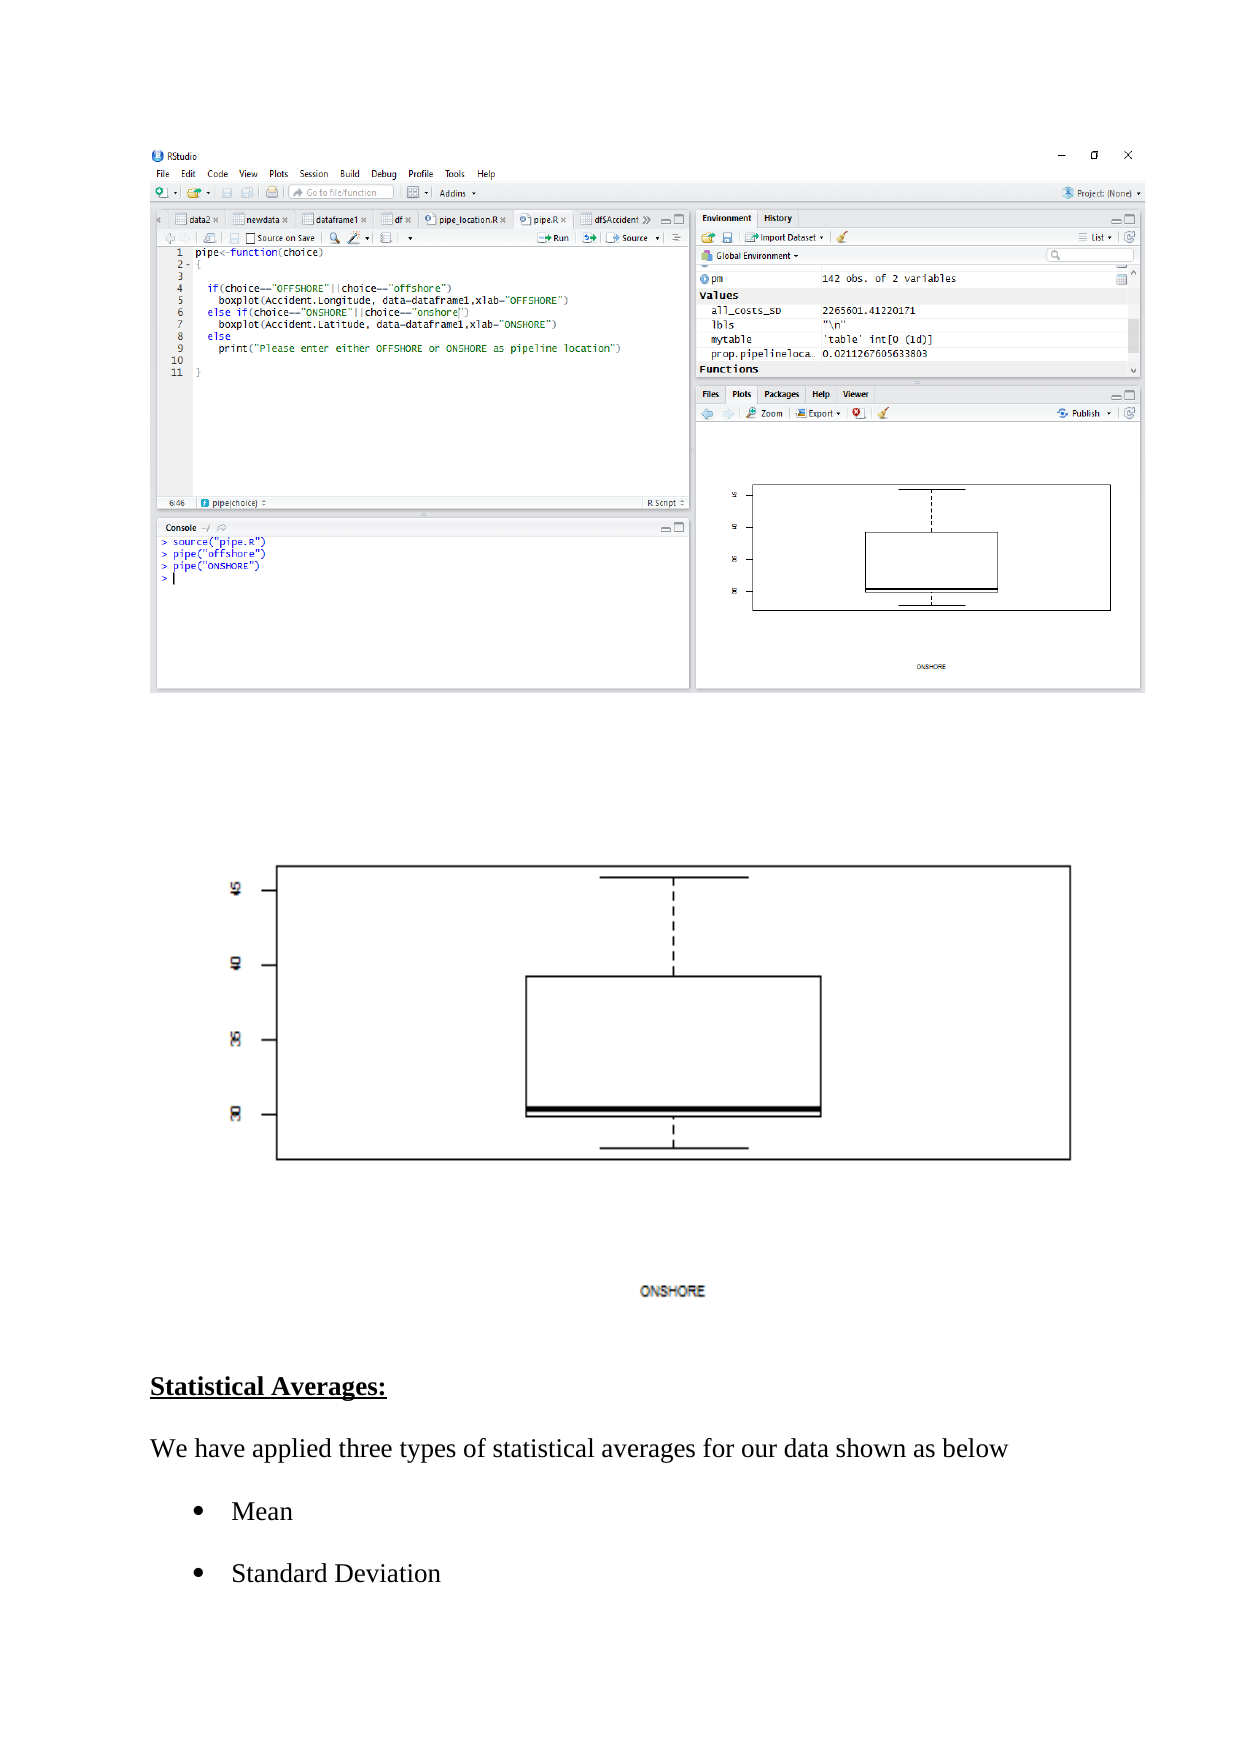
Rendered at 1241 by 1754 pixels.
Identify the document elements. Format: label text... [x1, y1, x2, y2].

picture [150, 721, 1136, 1342]
picture [150, 150, 1146, 693]
text We have applied three types of statistical averages for our data shown as below [150, 1432, 1090, 1463]
list Standard Deviation [194, 1557, 1090, 1588]
list Mean [194, 1494, 1090, 1526]
text Statistical Averages: [150, 1370, 1090, 1401]
